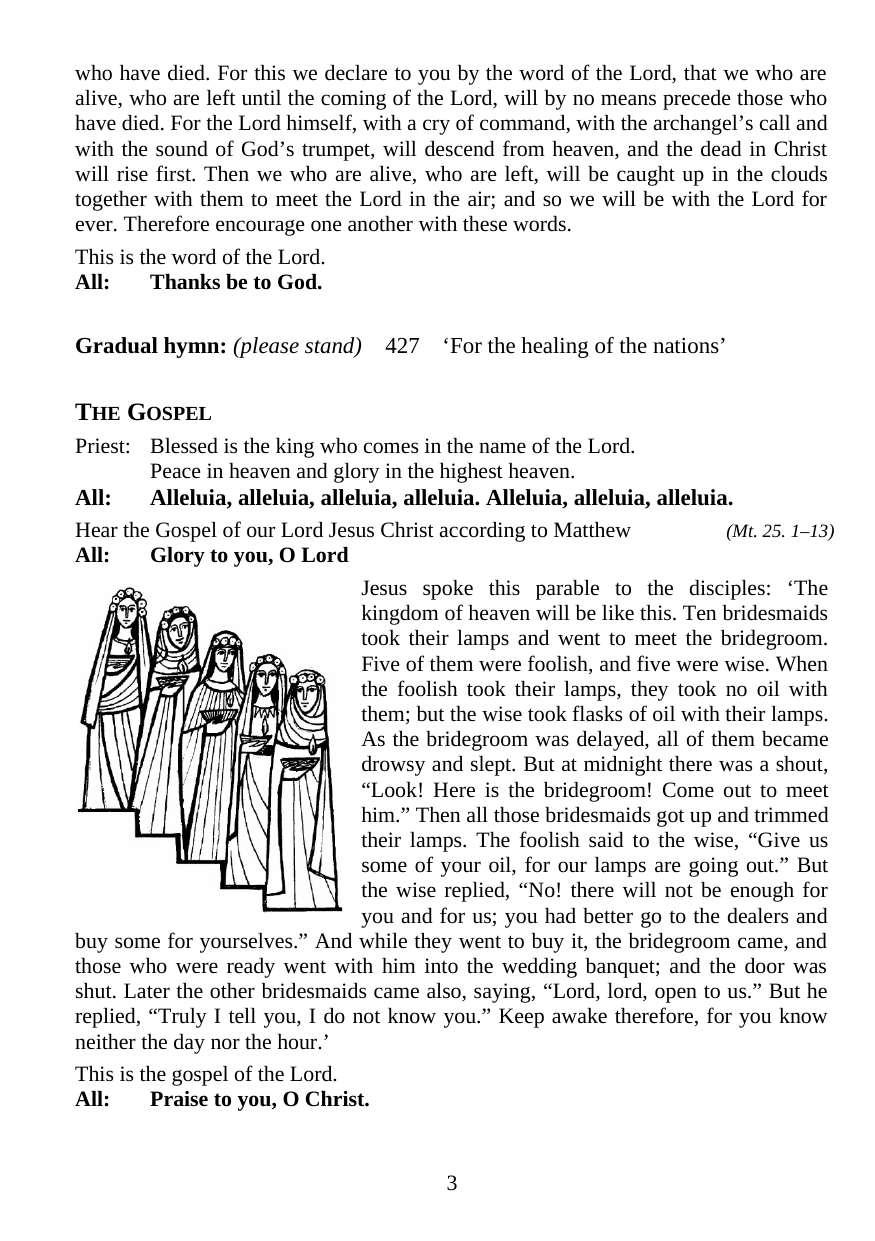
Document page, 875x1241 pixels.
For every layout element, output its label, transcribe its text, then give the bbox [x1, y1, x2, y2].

subtitle The Gospel [75, 397, 829, 426]
text All: Alleluia, alleluia, alleluia, alleluia. Alleluia, alleluia, alleluia. [75, 483, 829, 510]
text Jesus spoke this parable to the disciples: ‘The kingdom of heaven will be like this. Ten bridesmaids took their lamps and went to meet the bridegroom. Five of them were foolish, and five were wise. When the foolish took their lamps, they took no oil with them; but the wise took flasks of oil with their lamps. As the bridegroom was delayed, all of them became drowsy and slept. But at midnight there was a shout, “Look! Here is the bridegroom! Come out to meet him.” Then all those bridesmaids got up and trimmed their lamps. The foolish said to the wise, “Give us some of your oil, for our lamps are going out.” But the wise replied, “No! there will not be enough for you and for us; you had better go to the dealers and buy some for yourselves.” And while they went to buy it, the bridegroom came, and those who were ready went with him into the wedding banquet; and the door was shut. Later the other bridesmaids came also, saying, “Lord, lord, open to us.” But he replied, “Truly I tell you, I do not know you.” Keep awake therefore, for you know neither the day nor the hour.’ [75, 575, 829, 1054]
text Hear the Gospel of our Lord Jesus Christ according to Matthew (Mt. 25. 1–13) [75, 517, 829, 542]
text Peace in heaven and glory in the highest heaven. [75, 458, 829, 483]
picture [78, 585, 343, 913]
text All: Thanks be to God. [75, 269, 829, 294]
text All: Praise to you, O Christ. [75, 1086, 829, 1112]
text Priest: Blessed is the king who comes in the name of the Lord. [75, 433, 829, 458]
text Gradual hymn: (please stand) 427 ‘For the healing of the nations’ [75, 332, 829, 359]
text All: Glory to you, O Lord [75, 542, 829, 568]
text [75, 60, 829, 236]
text This is the gospel of the Lord. [75, 1061, 829, 1086]
text This is the word of the Lord. [75, 244, 829, 269]
